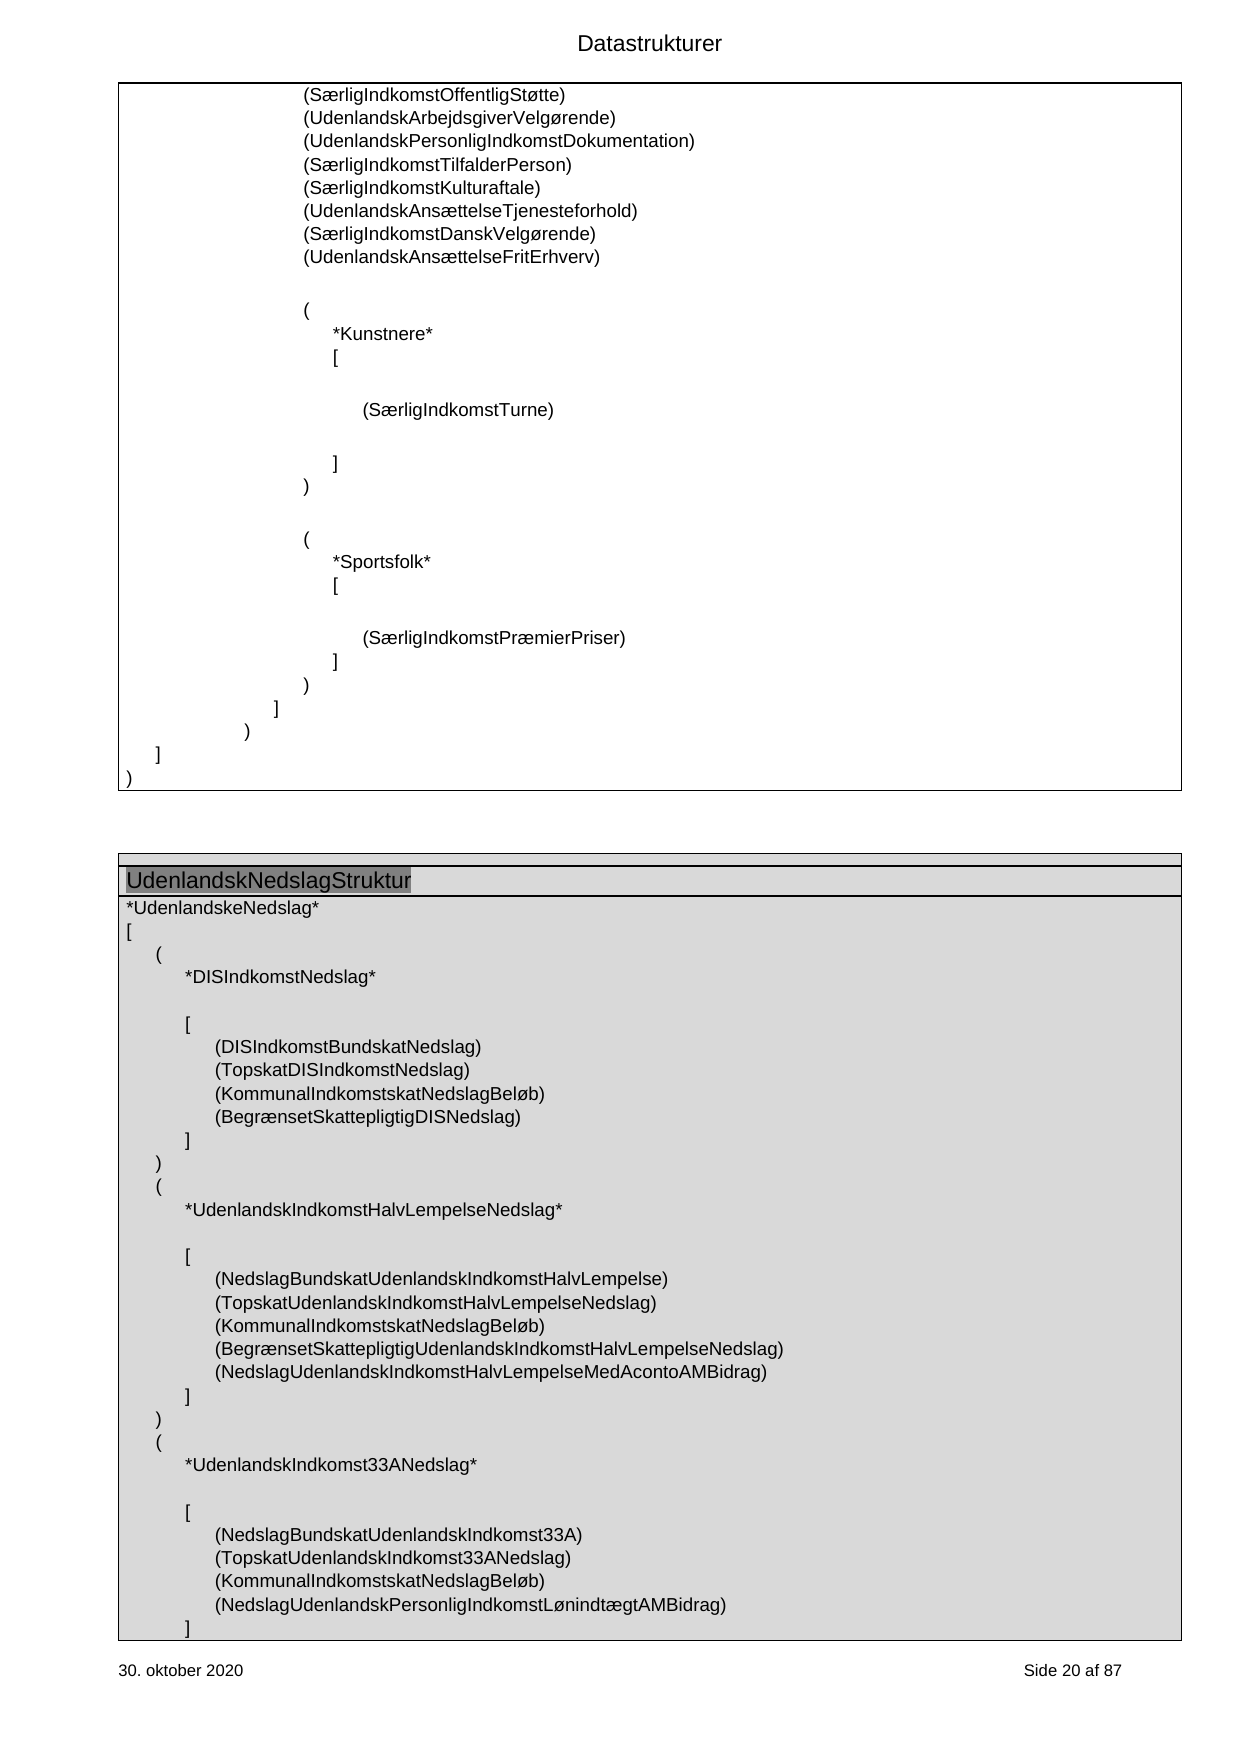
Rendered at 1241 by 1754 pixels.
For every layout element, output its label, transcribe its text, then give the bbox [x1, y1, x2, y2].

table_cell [119, 84, 1181, 790]
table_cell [119, 897, 1181, 1640]
table_cell UdenlandskNedslagStruktur [119, 867, 1181, 895]
table_header [119, 854, 1181, 865]
